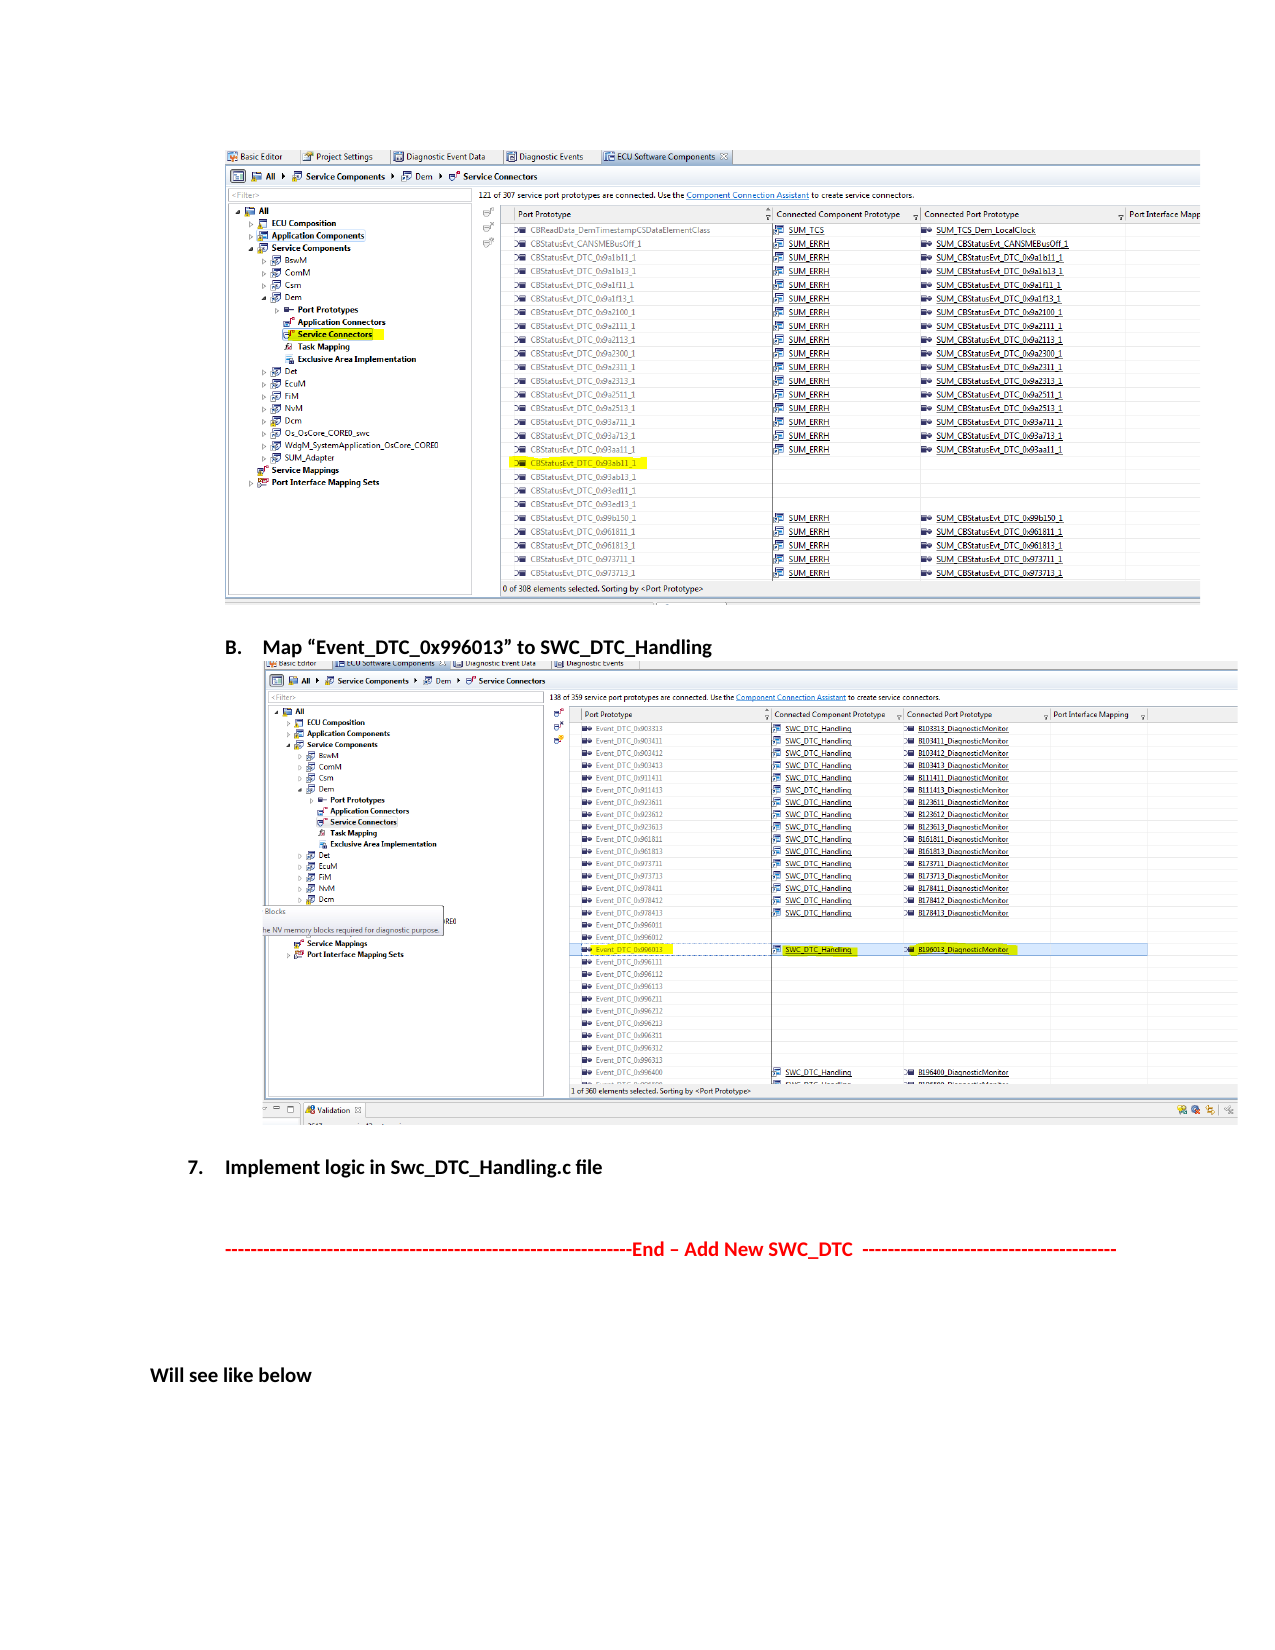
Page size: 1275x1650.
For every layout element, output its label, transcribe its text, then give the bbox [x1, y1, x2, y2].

text Will see like below [150, 1363, 1125, 1388]
list ----------------------------------------------------------------End – Add New SWC_DTC ---------------------------------------- [225, 1236, 1125, 1262]
picture [225, 150, 1200, 605]
list Map “Event_DTC_0x996013” to SWC_DTC_Handling [225, 634, 1125, 659]
picture [262, 661, 1238, 1125]
list Implement logic in Swc_DTC_Handling.c file [187, 1154, 1125, 1180]
